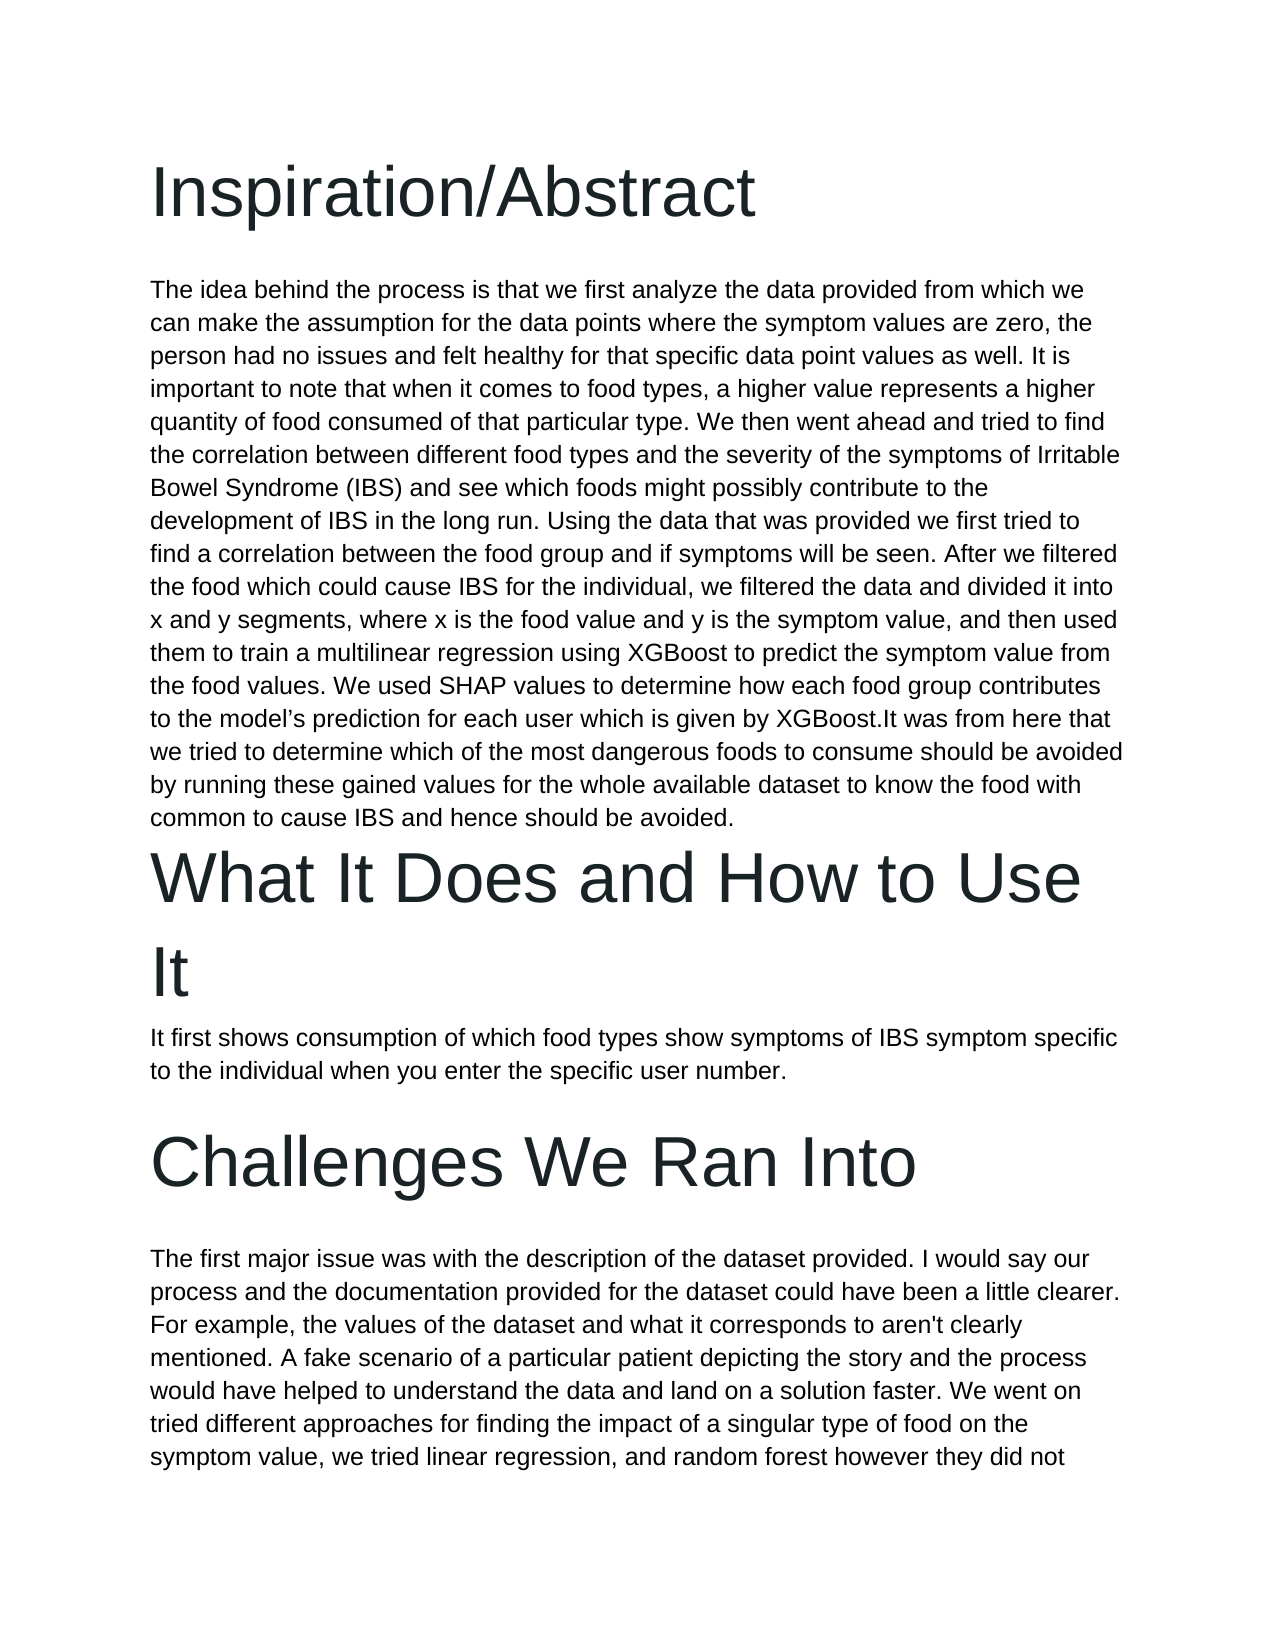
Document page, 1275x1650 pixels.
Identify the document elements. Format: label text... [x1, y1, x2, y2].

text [150, 1244, 1125, 1471]
subtitle Challenges We Ran Into [150, 1119, 1125, 1201]
text What It Does and How to Use It [150, 836, 1125, 1011]
text It first shows consumption of which food types show symptoms of IBS symptom specific to the individual when you enter the specific user number. [150, 1023, 1125, 1085]
subtitle Inspiration/Abstract [150, 150, 1125, 231]
text The idea behind the process is that we first analyze the data provided from which we can make the assumption for the data points where the symptom values are zero, the person had no issues and felt healthy for that specific data point values as well. It is important to note that when it comes to food types, a higher value represents a higher quantity of food consumed of that particular type. We then went ahead and tried to find the correlation between different food types and the severity of the symptoms of Irritable Bowel Syndrome (IBS) and see which foods might possibly contribute to the development of IBS in the long run. Using the data that was provided we first tried to find a correlation between the food group and if symptoms will be seen. After we filtered the food which could cause IBS for the individual, we filtered the data and divided it into x and y segments, where x is the food value and y is the symptom value, and then used them to train a multilinear regression using XGBoost to predict the symptom value from the food values. We used SHAP values to determine how each food group contributes to the model’s prediction for each user which is given by XGBoost.It was from here that we tried to determine which of the most dangerous foods to consume should be avoided by running these gained values for the whole available dataset to know the food with common to cause IBS and hence should be avoided. [150, 275, 1125, 832]
